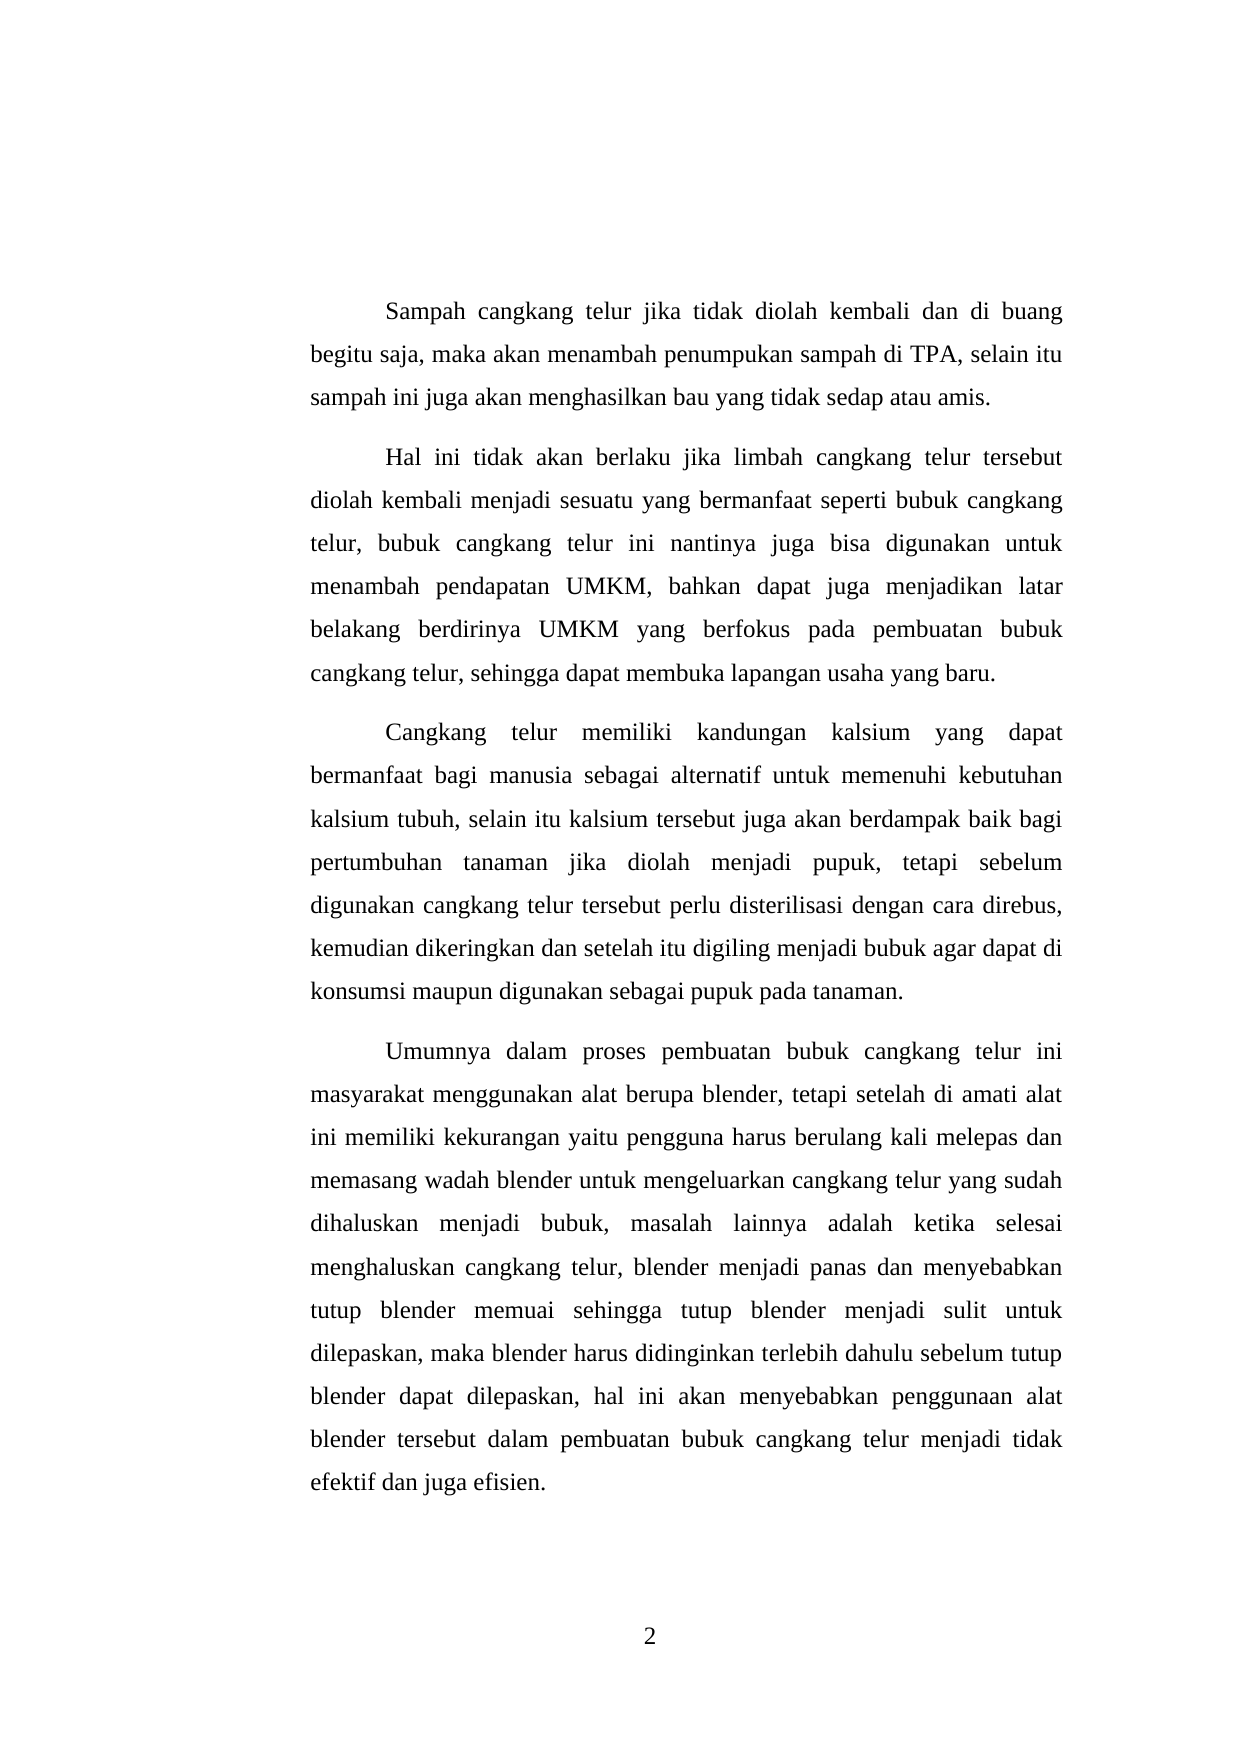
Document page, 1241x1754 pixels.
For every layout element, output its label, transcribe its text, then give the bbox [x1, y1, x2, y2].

text Cangkang telur memiliki kandungan kalsium yang dapat bermanfaat bagi manusia sebagai alternatif untuk memenuhi kebutuhan kalsium tubuh, selain itu kalsium tersebut juga akan berdampak baik bagi pertumbuhan tanaman jika diolah menjadi pupuk, tetapi sebelum digunakan cangkang telur tersebut perlu disterilisasi dengan cara direbus, kemudian dikeringkan dan setelah itu digiling menjadi bubuk agar dapat di konsumsi maupun digunakan sebagai pupuk pada tanaman. [310, 717, 1063, 1005]
text Sampah cangkang telur jika tidak diolah kembali dan di buang begitu saja, maka akan menambah penumpukan sampah di TPA, selain itu sampah ini juga akan menghasilkan bau yang tidak sedap atau amis. [310, 296, 1063, 411]
text Hal ini tidak akan berlaku jika limbah cangkang telur tersebut diolah kembali menjadi sesuatu yang bermanfaat seperti bubuk cangkang telur, bubuk cangkang telur ini nantinya juga bisa digunakan untuk menambah pendapatan UMKM, bahkan dapat juga menjadikan latar belakang berdirinya UMKM yang berfokus pada pembuatan bubuk cangkang telur, sehingga dapat membuka lapangan usaha yang baru. [310, 442, 1063, 686]
text Umumnya dalam proses pembuatan bubuk cangkang telur ini masyarakat menggunakan alat berupa blender, tetapi setelah di amati alat ini memiliki kekurangan yaitu pengguna harus berulang kali melepas dan memasang wadah blender untuk mengeluarkan cangkang telur yang sudah dihaluskan menjadi bubuk, masalah lainnya adalah ketika selesai menghaluskan cangkang telur, blender menjadi panas dan menyebabkan tutup blender memuai sehingga tutup blender menjadi sulit untuk dilepaskan, maka blender harus didinginkan terlebih dahulu sebelum tutup blender dapat dilepaskan, hal ini akan menyebabkan penggunaan alat blender tersebut dalam pembuatan bubuk cangkang telur menjadi tidak efektif dan juga efisien. [310, 1036, 1063, 1496]
